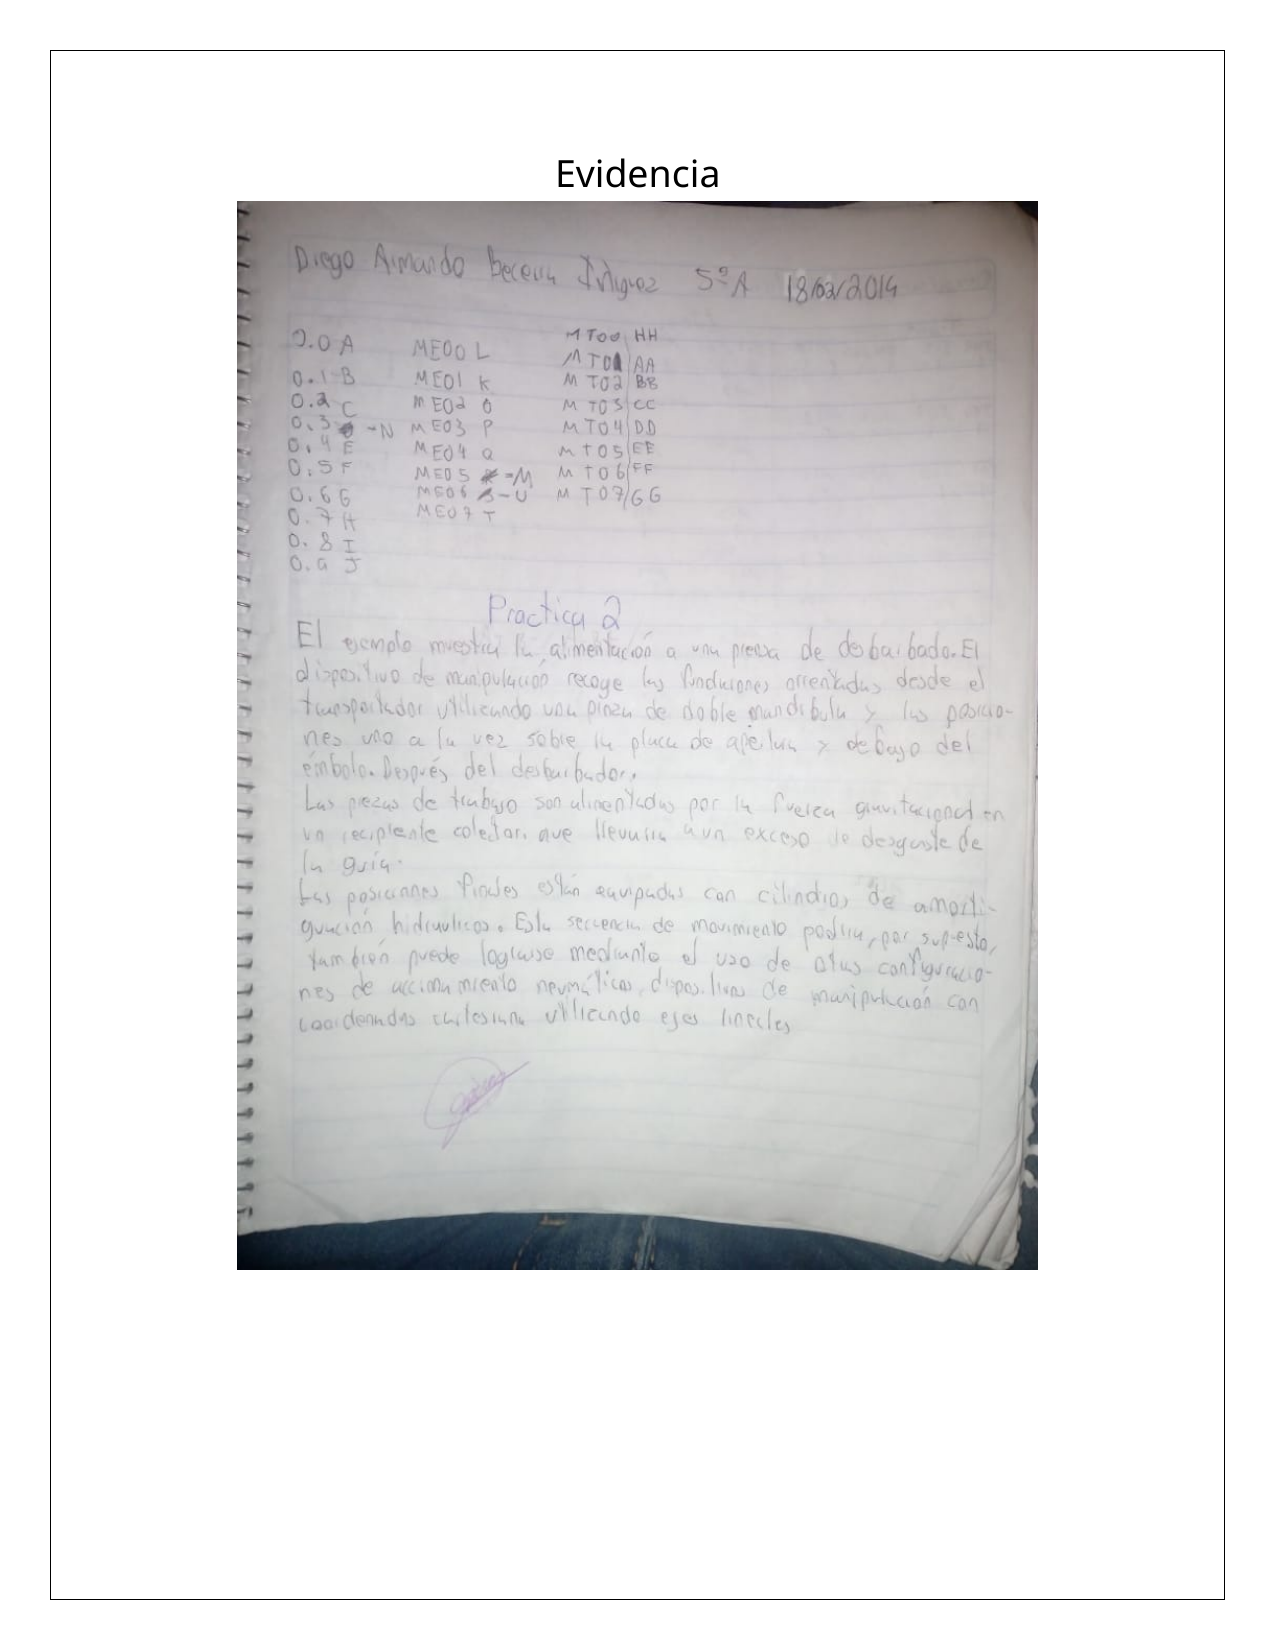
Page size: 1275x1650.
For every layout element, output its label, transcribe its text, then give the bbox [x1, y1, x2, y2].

text Evidencia [177, 147, 1098, 198]
picture [237, 201, 1038, 1270]
